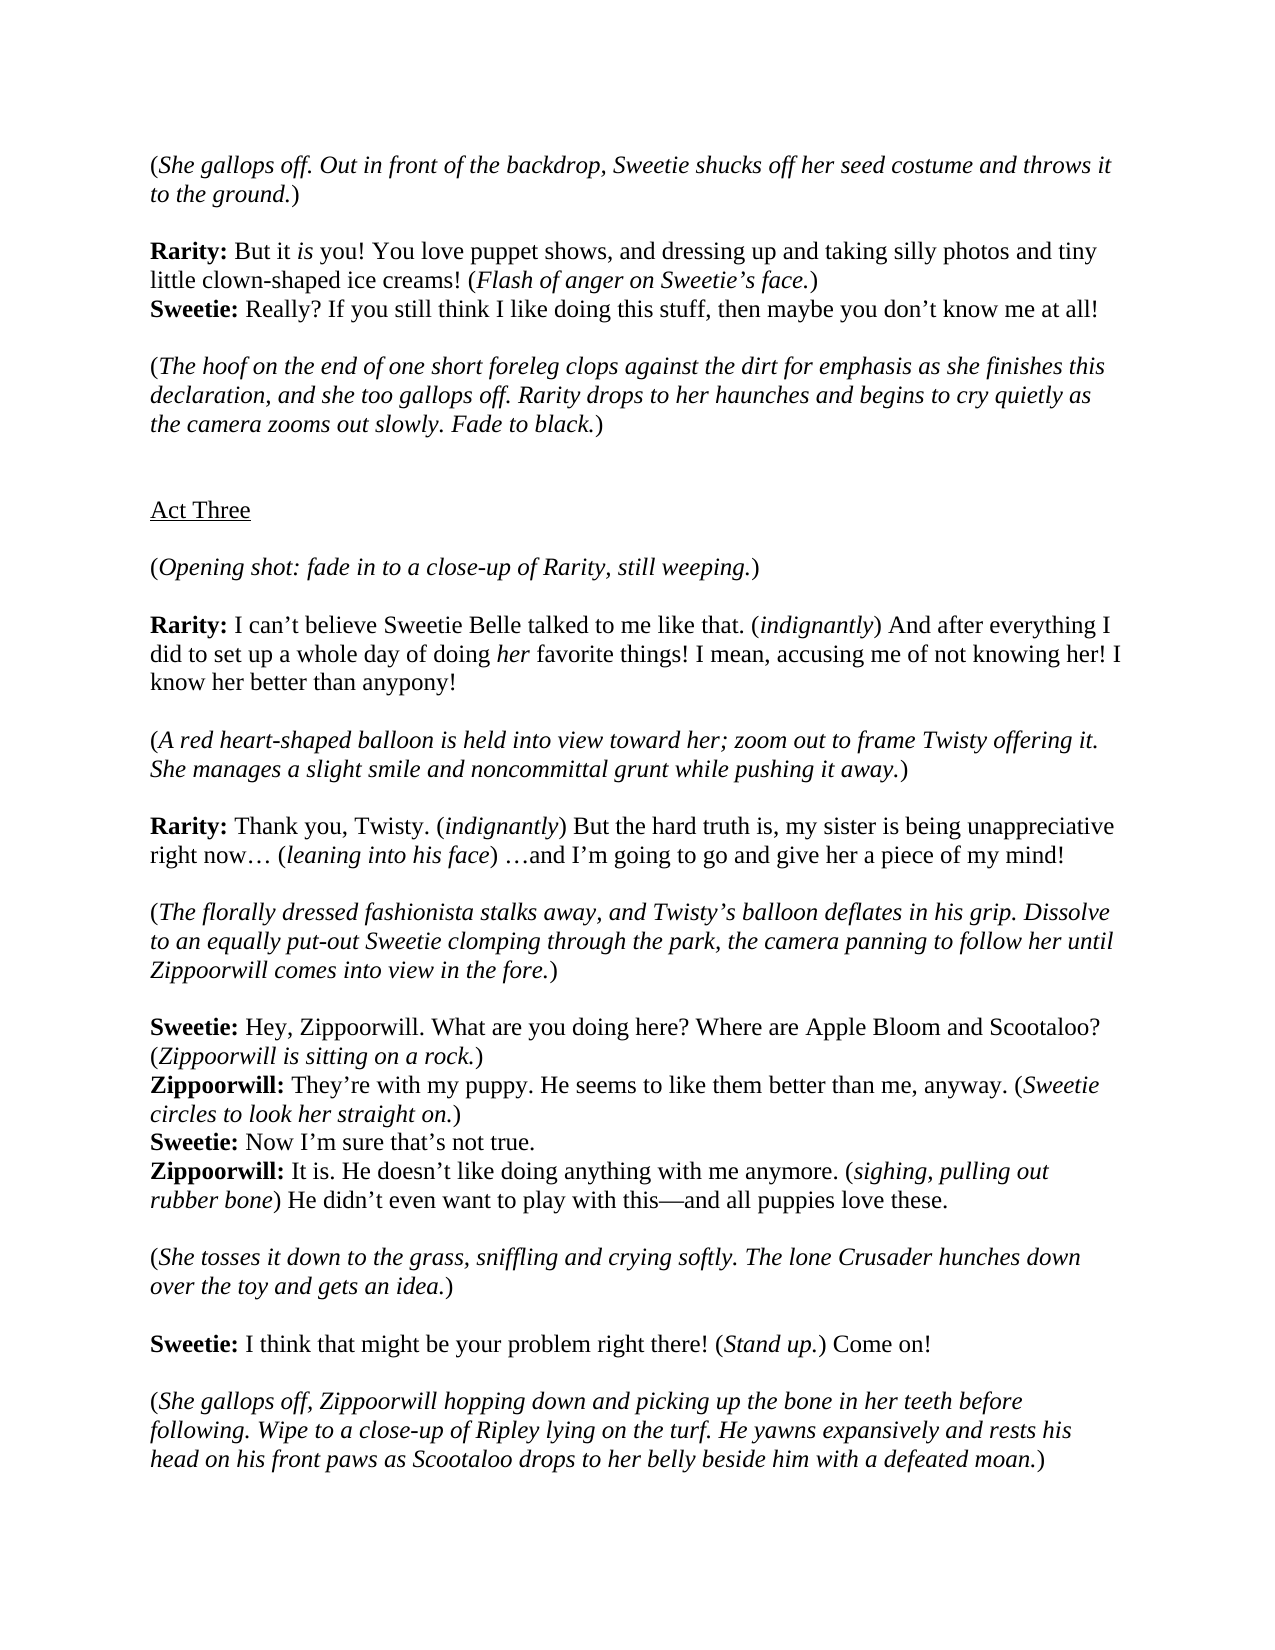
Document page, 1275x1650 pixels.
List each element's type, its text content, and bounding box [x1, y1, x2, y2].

text Sweetie: Really? If you still think I like doing this stuff, then maybe you don’t know me at all! [150, 294, 1125, 322]
text Rarity: Thank you, Twisty. (indignantly) But the hard truth is, my sister is being unappreciative right now… (leaning into his face) …and I’m going to go and give her a piece of my mind! [150, 811, 1125, 869]
text (She tosses it down to the grass, sniffling and crying softly. The lone Crusader hunches down over the toy and gets an idea.) [150, 1242, 1125, 1300]
text (Opening shot: fade in to a close-up of Rarity, still weeping.) [150, 552, 1125, 581]
text Zippoorwill: They’re with my puppy. He seems to like them better than me, anyway. (Sweetie circles to look her straight on.) [150, 1070, 1125, 1127]
text (The hoof on the end of one short foreleg clops against the dirt for emphasis as she finishes this declaration, and she too gallops off. Rarity drops to her haunches and begins to cry quietly as the camera zooms out slowly. Fade to black.) [150, 351, 1125, 437]
text (The florally dressed fashionista stalks away, and Twisty’s balloon deflates in his grip. Dissolve to an equally put-out Sweetie clomping through the park, the camera panning to follow her until Zippoorwill comes into view in the fore.) [150, 897, 1125, 984]
text Rarity: But it is you! You love puppet shows, and dressing up and taking silly photos and tiny little clown-shaped ice creams! (Flash of anger on Sweetie’s face.) [150, 236, 1125, 294]
text (A red heart-shaped balloon is held into view toward her; zoom out to frame Twisty offering it. She manages a slight smile and noncommittal grunt while pushing it away.) [150, 725, 1125, 782]
text Act Three [150, 495, 1125, 524]
text Sweetie: I think that might be your problem right there! (Stand up.) Come on! [150, 1329, 1125, 1357]
text Sweetie: Hey, Zippoorwill. What are you doing here? Where are Apple Bloom and Scootaloo? (Zippoorwill is sitting on a rock.) [150, 1012, 1125, 1070]
text Rarity: I can’t believe Sweetie Belle talked to me like that. (indignantly) And after everything I did to set up a whole day of doing her favorite things! I mean, accusing me of not knowing her! I know her better than anypony! [150, 610, 1125, 696]
text Zippoorwill: It is. He doesn’t like doing anything with me anymore. (sighing, pulling out rubber bone) He didn’t even want to play with this—and all puppies love these. [150, 1156, 1125, 1214]
text (She gallops off. Out in front of the backdrop, Sweetie shucks off her seed costume and throws it to the ground.) [150, 150, 1125, 207]
text Sweetie: Now I’m sure that’s not true. [150, 1127, 1125, 1156]
text (She gallops off, Zippoorwill hopping down and picking up the bone in her teeth before following. Wipe to a close-up of Ripley lying on the turf. He yawns expansively and rests his head on his front paws as Scootaloo drops to her belly beside him with a defeated moan.) [150, 1386, 1125, 1472]
